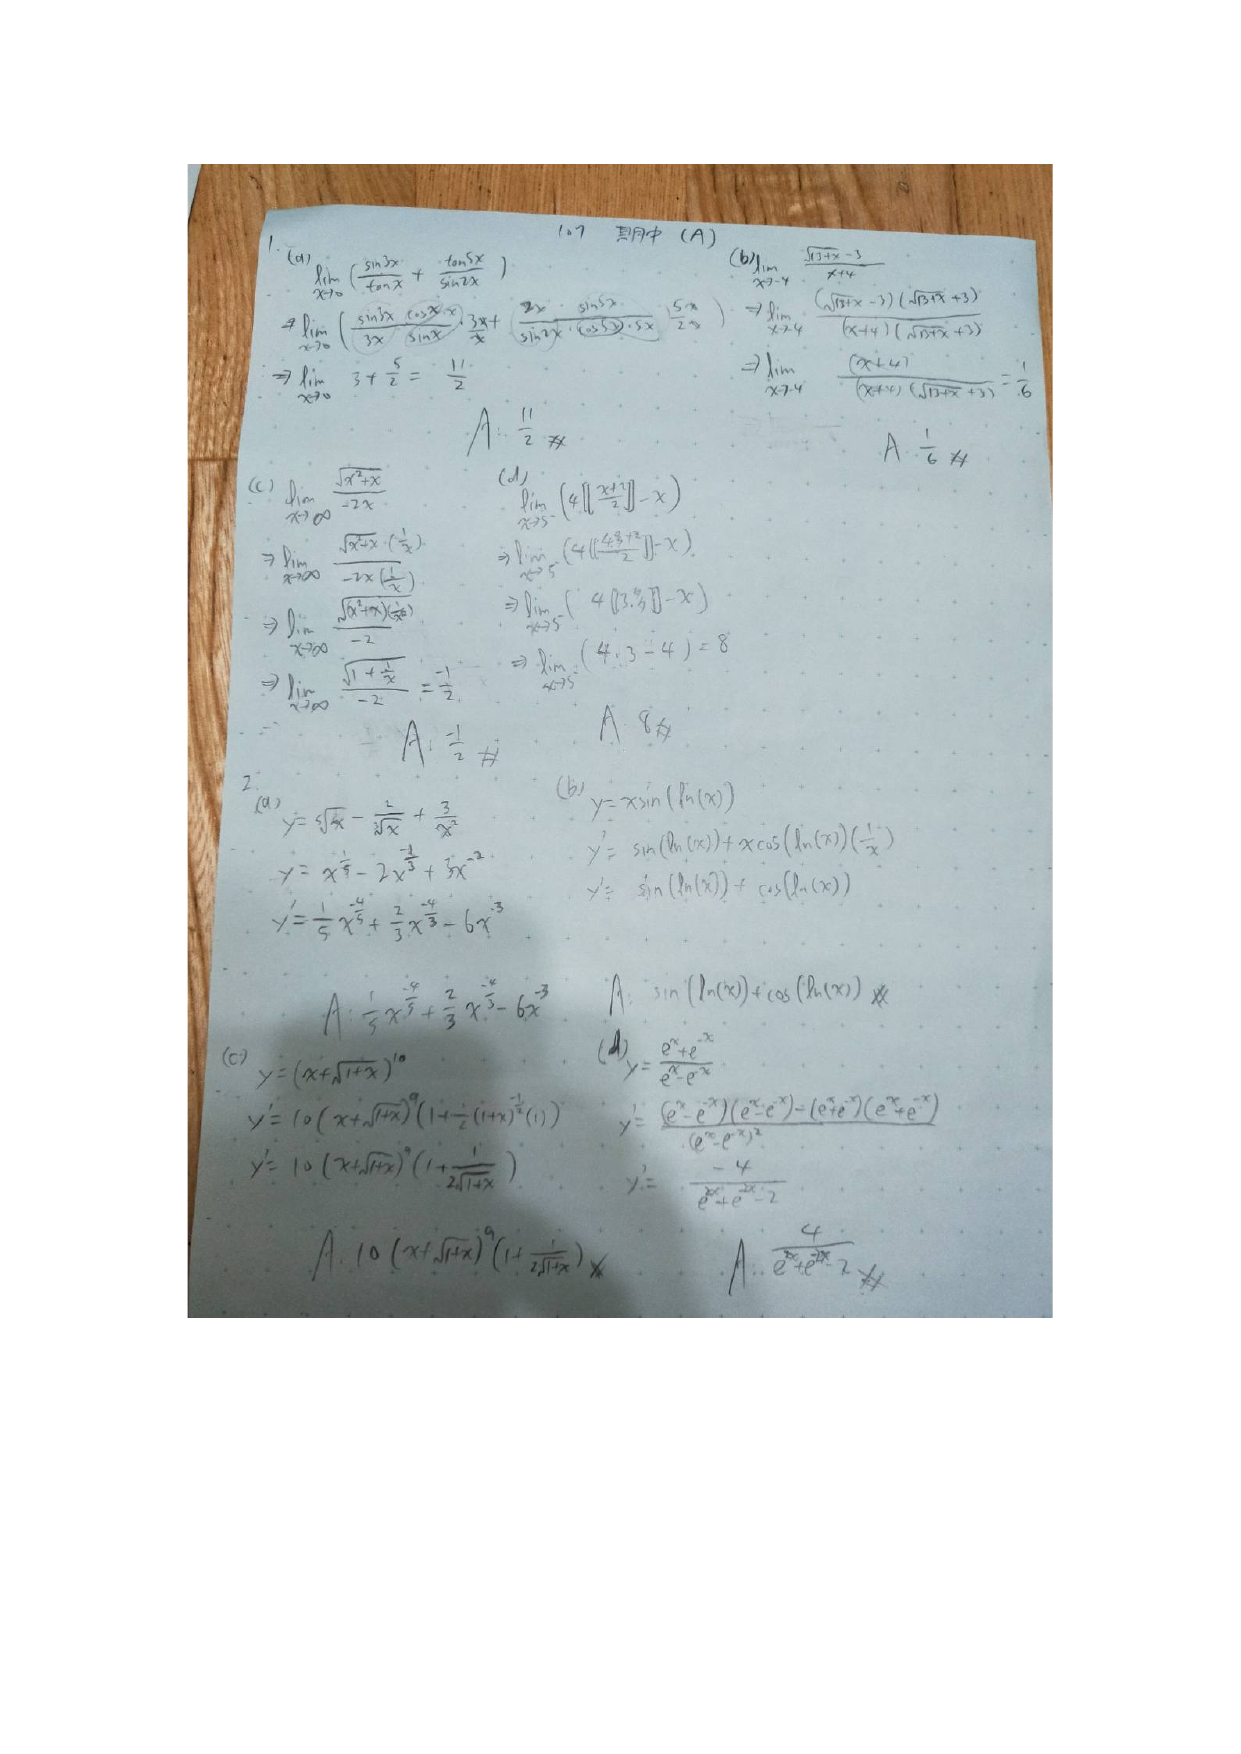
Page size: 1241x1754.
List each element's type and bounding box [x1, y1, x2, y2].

picture [187, 164, 1053, 1318]
